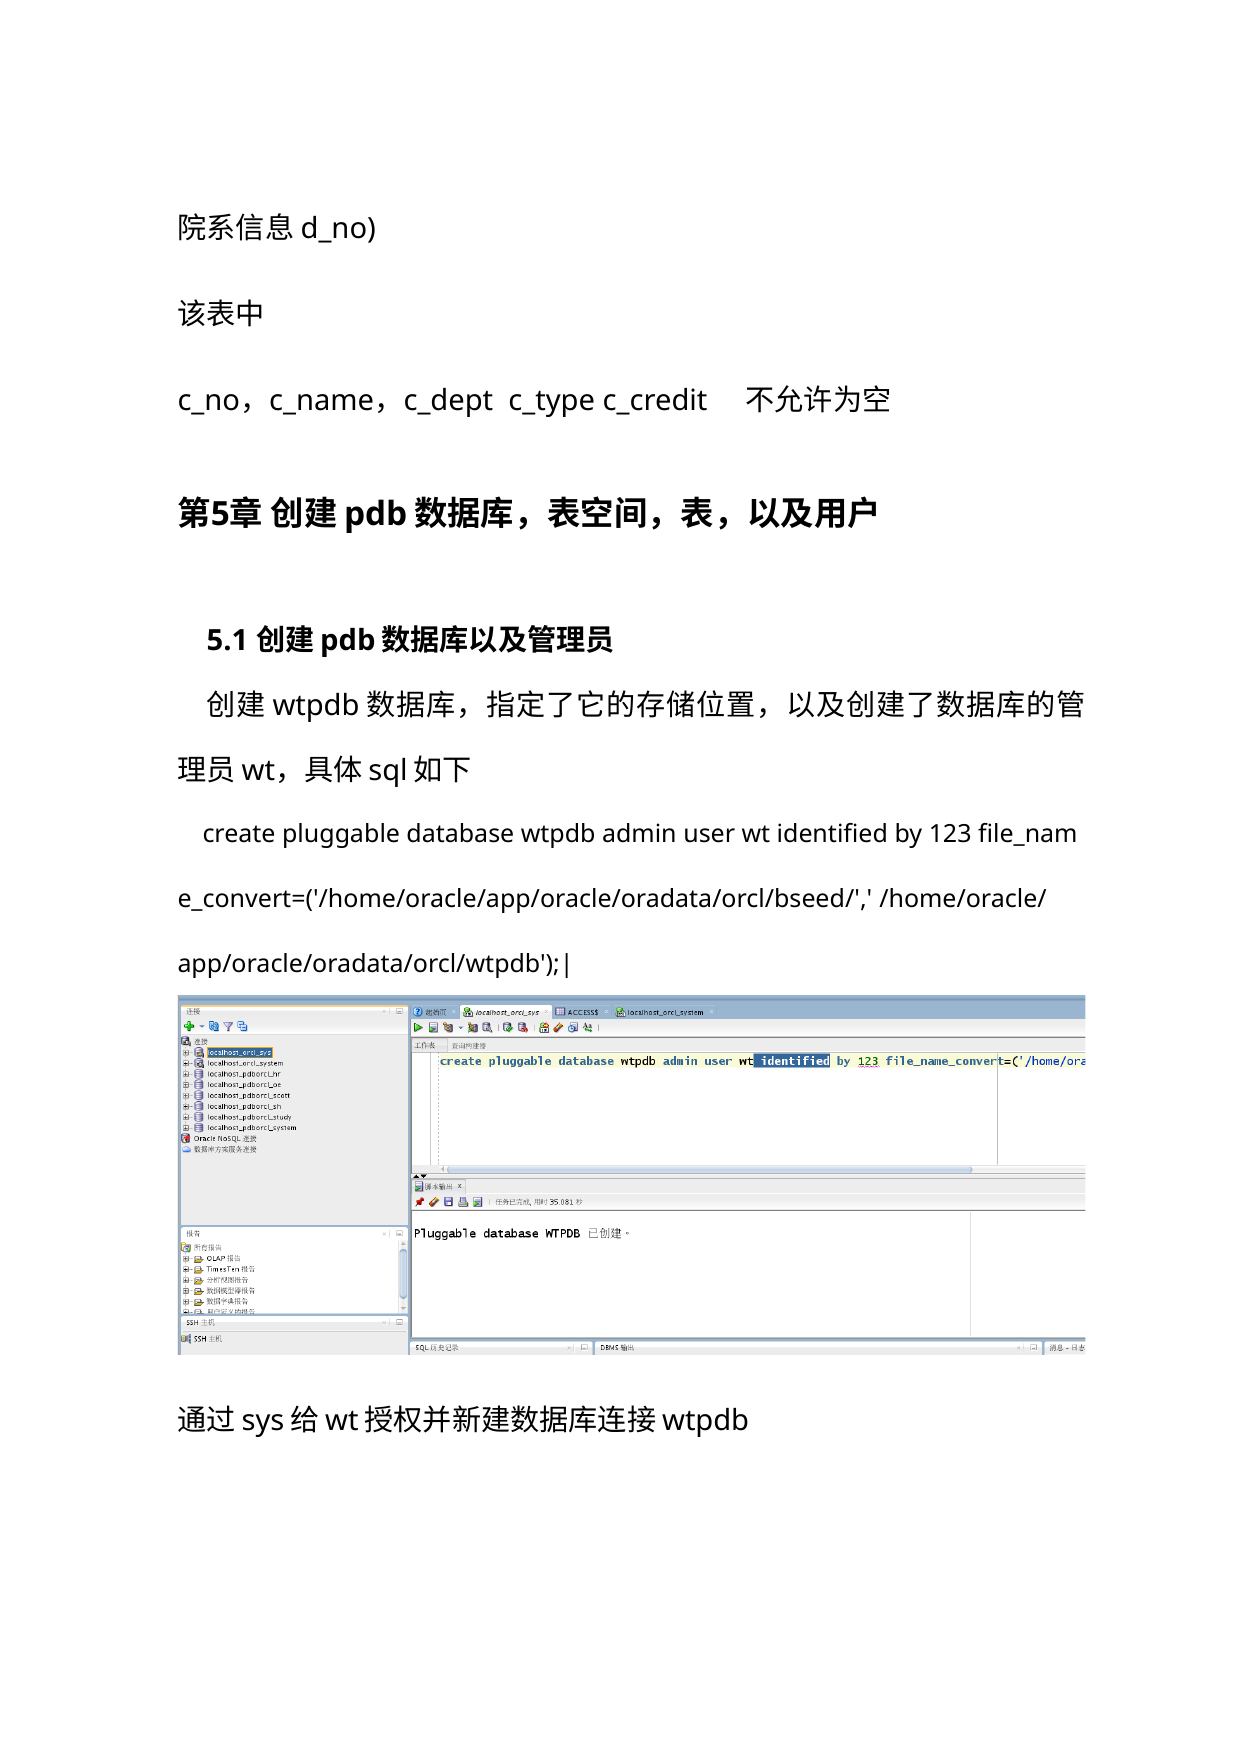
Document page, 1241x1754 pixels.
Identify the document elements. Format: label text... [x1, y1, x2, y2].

picture [177, 995, 1086, 1355]
text 5.1 创建pdb数据库以及管理员 [177, 605, 1087, 670]
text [177, 193, 1087, 258]
text 该表中 [177, 279, 1087, 344]
subtitle 创建pdb数据库，表空间，表，以及用户 [177, 478, 1087, 543]
text 创建wtpdb数据库，指定了它的存储位置，以及创建了数据库的管理员wt，具体sql如下 [177, 670, 1087, 800]
text c_no，c_name，c_dept c_type c_credit 不允许为空 [177, 365, 1087, 430]
text 通过sys给wt授权并新建数据库连接wtpdb [177, 1385, 1087, 1450]
text create pluggable database wtpdb admin user wt identified by 123 file_name_convert=('/home/oracle/app/oracle/oradata/orcl/bseed/',' /home/oracle/app/oracle/oradata/orcl/wtpdb');| [177, 800, 1087, 995]
